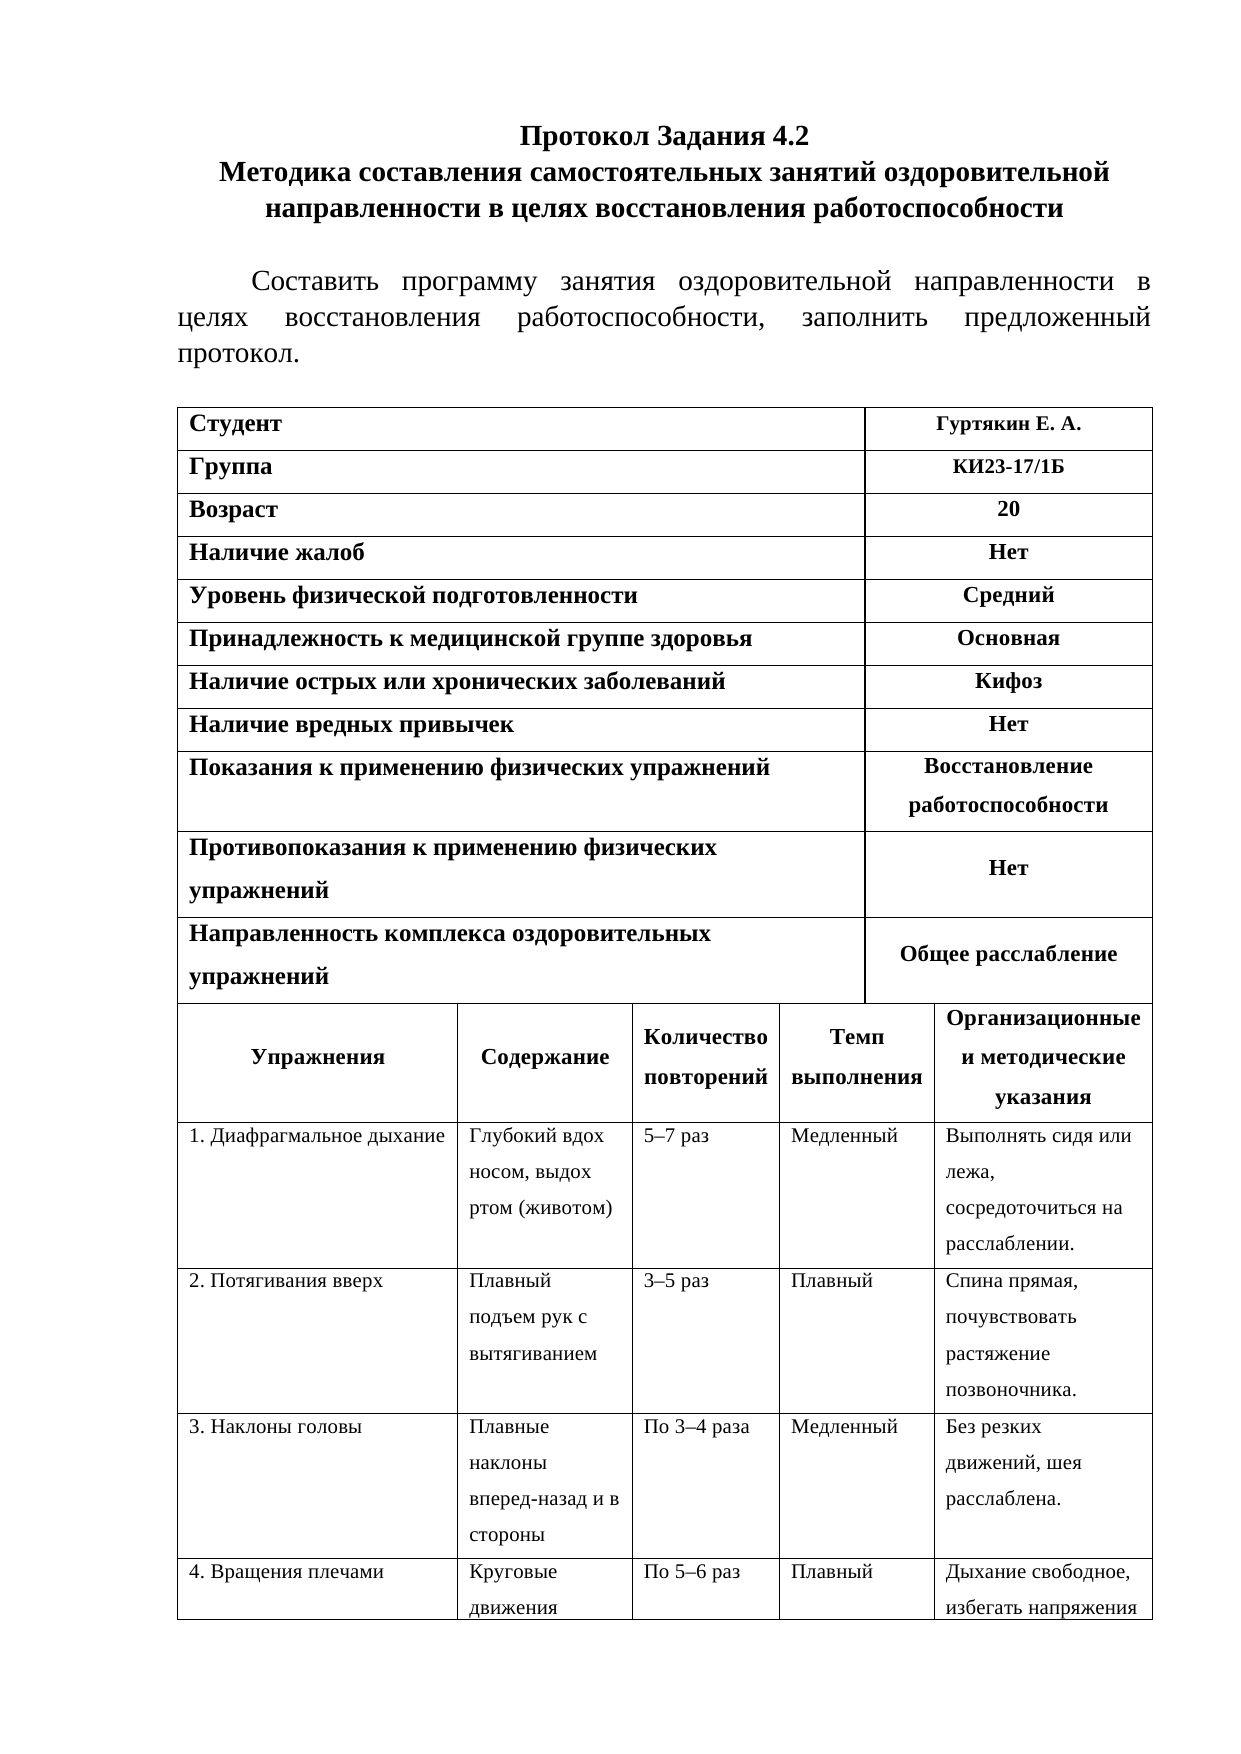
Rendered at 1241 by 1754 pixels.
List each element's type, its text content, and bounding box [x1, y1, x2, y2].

table_cell Глубокий вдох носом, выдох ртом (животом) [458, 1123, 632, 1267]
table_cell По 3–4 раза [633, 1414, 779, 1558]
table_cell Спина прямая, почувствовать растяжение позвоночника. [935, 1269, 1152, 1413]
table_cell Направленность комплекса оздоровительных упражнений [178, 918, 864, 1003]
table_cell Нет [866, 709, 1152, 751]
table_cell 3. Наклоны головы [178, 1414, 457, 1558]
table_cell Группа [178, 451, 864, 493]
table_cell Нет [866, 537, 1152, 579]
table_cell Плавные наклоны вперед-назад и в стороны [458, 1414, 632, 1558]
table_cell 5–7 раз [633, 1123, 779, 1267]
table_cell Восстановление работоспособности [866, 752, 1152, 831]
table_cell Нет [866, 832, 1152, 917]
table_cell Медленный [780, 1414, 934, 1558]
table_cell Содержание [458, 1004, 632, 1122]
table_cell Кифоз [866, 666, 1152, 708]
table_cell Общее расслабление [866, 918, 1152, 1003]
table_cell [458, 1559, 632, 1619]
table_cell Выполнять сидя или лежа, сосредоточиться на расслаблении. [935, 1123, 1152, 1267]
table_cell Плавный [780, 1269, 934, 1413]
table_cell Наличие острых или хронических заболеваний [178, 666, 864, 708]
table_cell 3–5 раз [633, 1269, 779, 1413]
table_cell Наличие жалоб [178, 537, 864, 579]
table_cell Основная [866, 623, 1152, 665]
table_cell Показания к применению физических упражнений [178, 752, 864, 831]
table_cell 2. Потягивания вверх [178, 1269, 457, 1413]
table_cell По 5–6 раз [633, 1559, 779, 1619]
table_cell 20 [866, 494, 1152, 536]
table_cell 4. Вращения плечами [178, 1559, 457, 1619]
table_cell КИ23-17/1Б [866, 451, 1152, 493]
text Составить программу занятия оздоровительной направленности в целях восстановления работоспособности, заполнить предложенный протокол. [177, 263, 1152, 368]
table_cell Противопоказания к применению физических упражнений [178, 832, 864, 917]
table_cell Медленный [780, 1123, 934, 1267]
table_cell Уровень физической подготовленности [178, 580, 864, 622]
text Протокол Задания 4.2 [177, 118, 1152, 152]
table_cell Принадлежность к медицинской группе здоровья [178, 623, 864, 665]
text Методика составления самостоятельных занятий оздоровительной направленности в целях восстановления работоспособности [177, 154, 1152, 224]
table_cell Темп выполнения [780, 1004, 934, 1122]
table_header Гуртякин Е. А. [866, 408, 1152, 450]
table_cell Упражнения [178, 1004, 457, 1122]
table_cell Средний [866, 580, 1152, 622]
table_cell Наличие вредных привычек [178, 709, 864, 751]
table_cell Организационные и методические указания [935, 1004, 1152, 1122]
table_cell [935, 1559, 1152, 1619]
table_cell Возраст [178, 494, 864, 536]
table_cell Плавный [780, 1559, 934, 1619]
table_cell 1. Диафрагмальное дыхание [178, 1123, 457, 1267]
table_cell Количество повторений [633, 1004, 779, 1122]
table_header Студент [178, 408, 864, 450]
table_cell Плавный подъем рук с вытягиванием [458, 1269, 632, 1413]
table_cell Без резких движений, шея расслаблена. [935, 1414, 1152, 1558]
